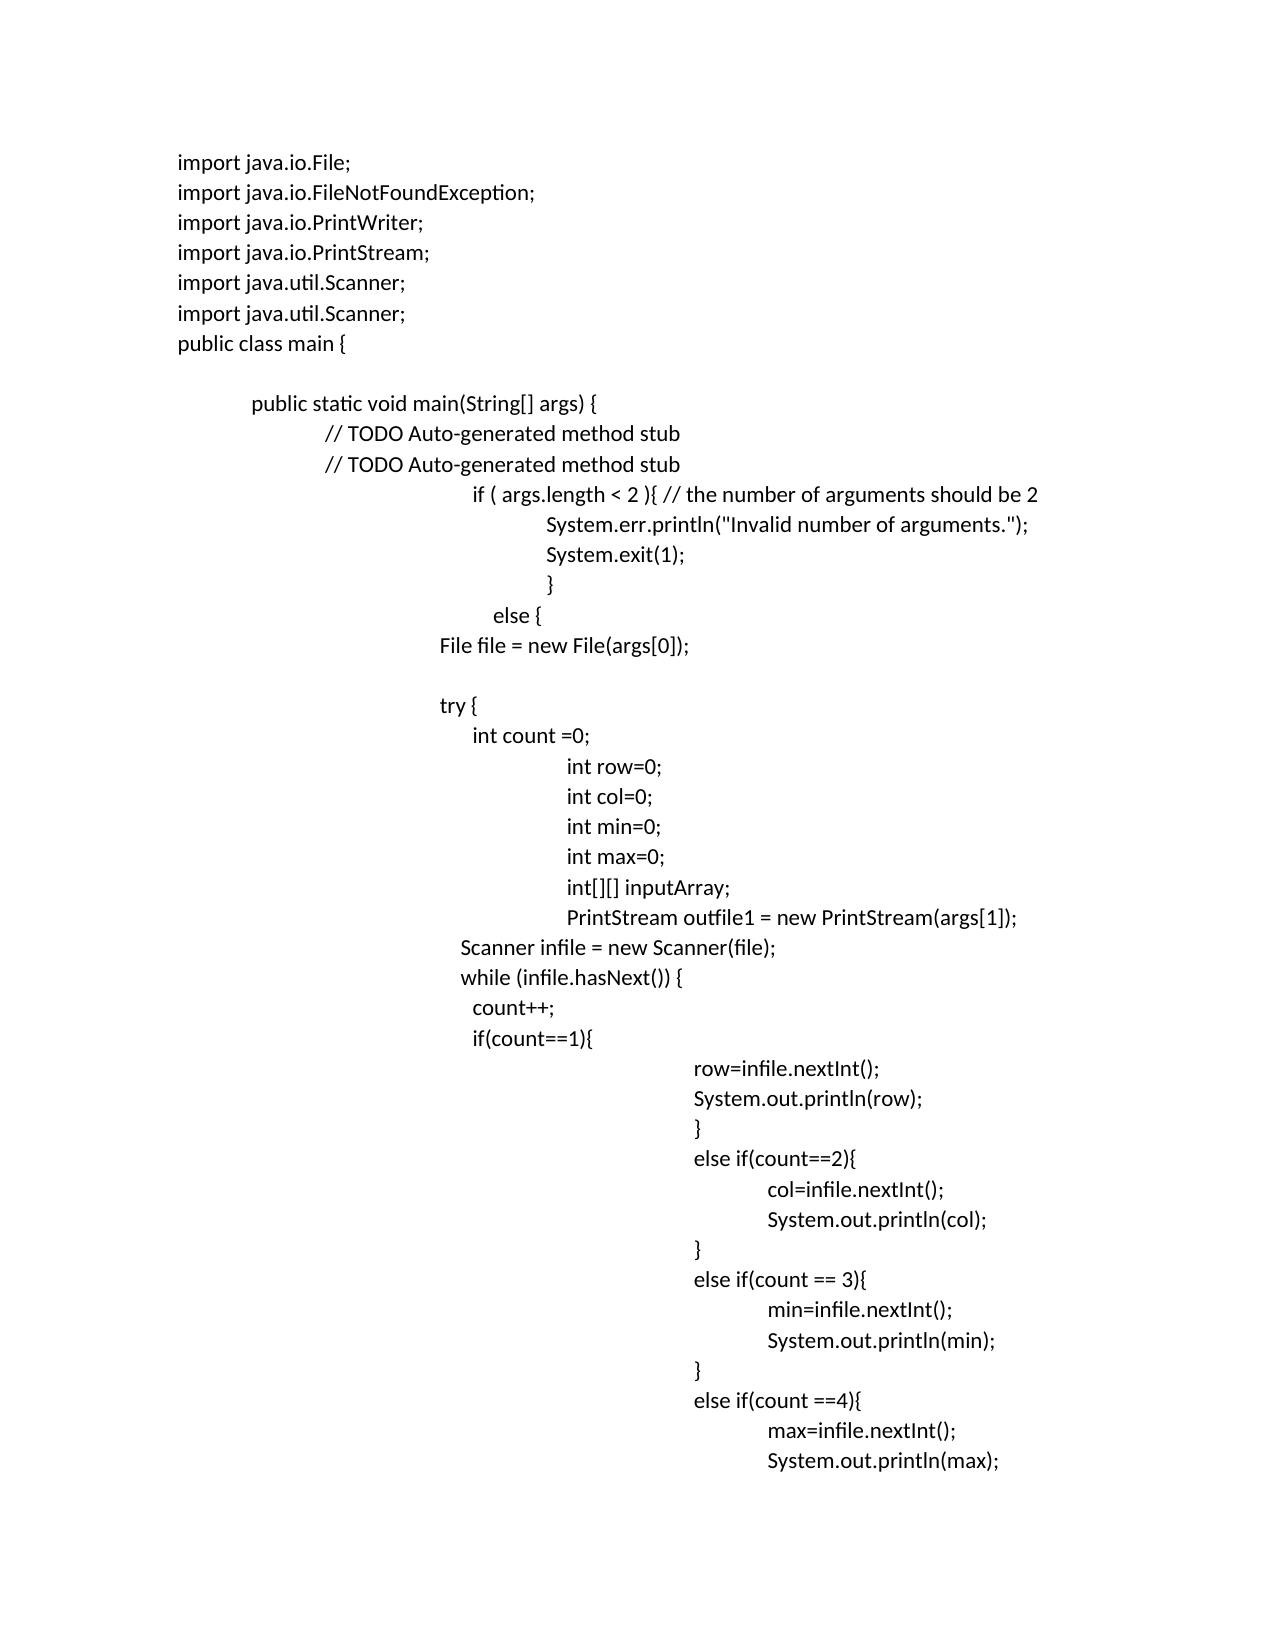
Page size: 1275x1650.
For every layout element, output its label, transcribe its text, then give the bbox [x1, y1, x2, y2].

text else if(count ==4){ [177, 1386, 1098, 1414]
text int max=0; [177, 842, 1098, 870]
text System.err.println("Invalid number of arguments."); [177, 510, 1098, 538]
text import java.io.PrintStream; [177, 238, 1098, 266]
text import java.io.File; [177, 148, 1098, 176]
text else if(count==2){ [177, 1144, 1098, 1172]
text import java.util.Scanner; [177, 299, 1098, 327]
text int min=0; [177, 812, 1098, 840]
text import java.util.Scanner; [177, 268, 1098, 296]
text public static void main(String[] args) { [177, 389, 1098, 417]
text System.out.println(min); [177, 1326, 1098, 1354]
text int count =0; [177, 722, 1098, 749]
text // TODO Auto-generated method stub [177, 450, 1098, 478]
text max=infile.nextInt(); [177, 1416, 1098, 1444]
text else { [177, 601, 1098, 629]
text } [177, 571, 1098, 598]
text count++; [177, 993, 1098, 1021]
text System.out.println(col); [177, 1205, 1098, 1233]
text } [177, 1356, 1098, 1384]
text int col=0; [177, 782, 1098, 810]
text Scanner infile = new Scanner(file); [177, 933, 1098, 961]
text } [177, 1235, 1098, 1263]
text int[][] inputArray; [177, 873, 1098, 901]
text System.out.println(row); [177, 1084, 1098, 1112]
text System.out.println(max); [177, 1447, 1098, 1474]
text while (infile.hasNext()) { [177, 963, 1098, 991]
text File file = new File(args[0]); [177, 631, 1098, 659]
text PrintStream outfile1 = new PrintStream(args[1]); [177, 903, 1098, 931]
text col=infile.nextInt(); [177, 1175, 1098, 1203]
text row=infile.nextInt(); [177, 1054, 1098, 1082]
text // TODO Auto-generated method stub [177, 419, 1098, 447]
text else if(count == 3){ [177, 1265, 1098, 1293]
text System.exit(1); [177, 540, 1098, 568]
text try { [177, 691, 1098, 719]
text public class main { [177, 329, 1098, 357]
text import java.io.PrintWriter; [177, 208, 1098, 236]
text import java.io.FileNotFoundException; [177, 178, 1098, 206]
text if ( args.length < 2 ){ // the number of arguments should be 2 [177, 480, 1098, 508]
text min=infile.nextInt(); [177, 1296, 1098, 1323]
text } [177, 1114, 1098, 1142]
text int row=0; [177, 752, 1098, 780]
text if(count==1){ [177, 1024, 1098, 1052]
